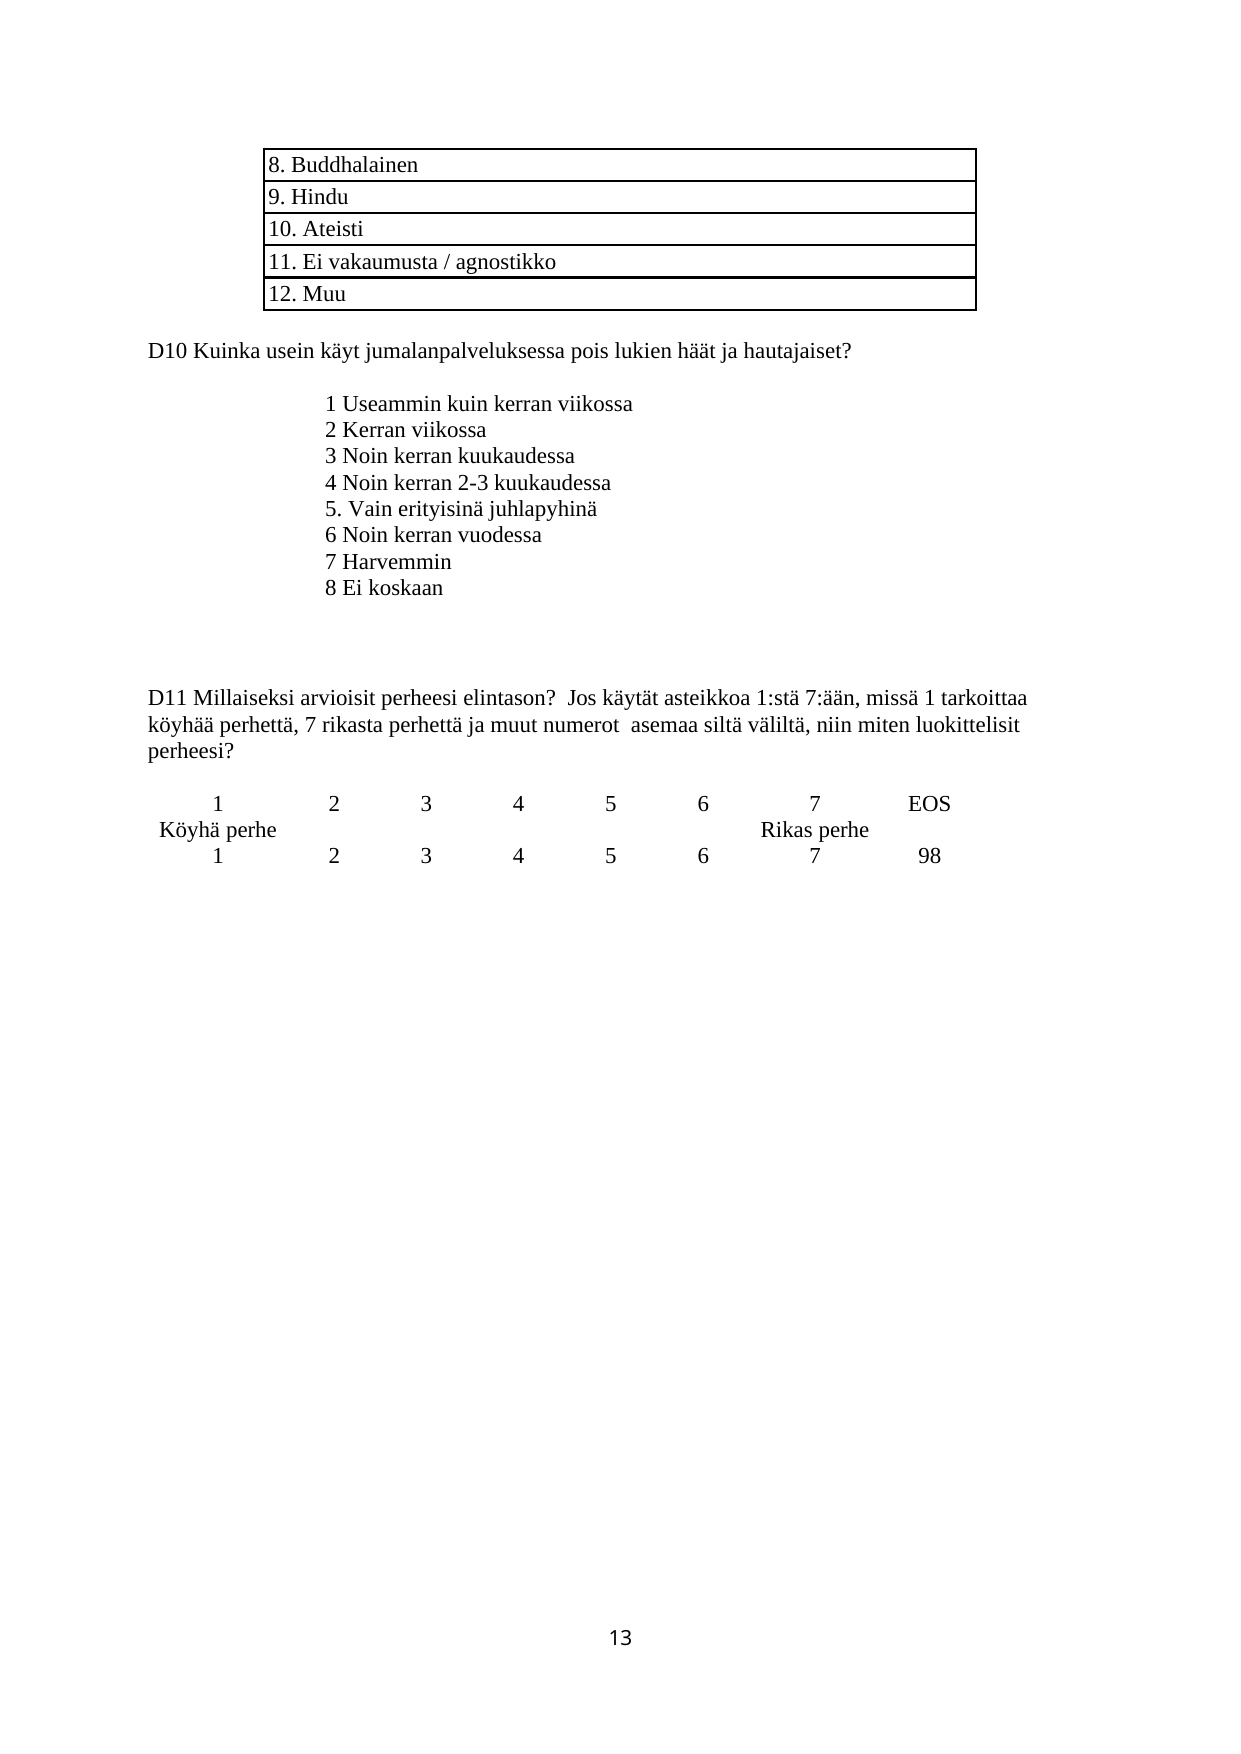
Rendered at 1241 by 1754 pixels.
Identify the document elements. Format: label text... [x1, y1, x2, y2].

text 8 Ei koskaan [148, 574, 1093, 601]
text 5. Vain erityisinä juhlapyhinä [148, 495, 1093, 521]
text 4 Noin kerran 2-3 kuukaudessa [148, 469, 1093, 495]
table_cell 8. Buddhalainen [265, 150, 975, 180]
table_cell 11. Ei vakaumusta / agnostikko [265, 246, 975, 276]
table_header EOS [880, 790, 978, 842]
table_header 4 [472, 790, 564, 842]
table_header 2 [288, 790, 380, 842]
text D11 Millaiseksi arvioisit perheesi elintason? Jos käytät asteikkoa 1:stä 7:ään, missä 1 tarkoittaa köyhää perhettä, 7 rikasta perhettä ja muut numerot asemaa siltä väliltä, niin miten luokittelisit perheesi? [148, 684, 1093, 763]
table_cell 7 [749, 843, 880, 869]
table_cell 12. Muu [265, 279, 975, 308]
text 2 Kerran viikossa [148, 416, 1093, 442]
text 3 Noin kerran kuukaudessa [148, 442, 1093, 469]
table_cell 2 [288, 843, 380, 869]
table_cell 4 [472, 843, 564, 869]
table_cell 10. Ateisti [265, 214, 975, 244]
table_cell 9. Hindu [265, 182, 975, 212]
text 6 Noin kerran vuodessa [148, 521, 1093, 548]
table_header 7 Rikas perhe [749, 790, 880, 842]
table_cell 5 [565, 843, 657, 869]
table_cell 3 [380, 843, 472, 869]
table_header 5 [565, 790, 657, 842]
text D10 Kuinka usein käyt jumalanpalveluksessa pois lukien häät ja hautajaiset? [148, 337, 1093, 363]
table_header 3 [380, 790, 472, 842]
table_cell 98 [880, 843, 978, 869]
table_cell 1 [148, 843, 288, 869]
table_cell 6 [657, 843, 749, 869]
text 7 Harvemmin [148, 548, 1093, 574]
text 1 Useammin kuin kerran viikossa [148, 390, 1093, 416]
table_header 6 [657, 790, 749, 842]
table_header 1 Köyhä perhe [148, 790, 288, 842]
